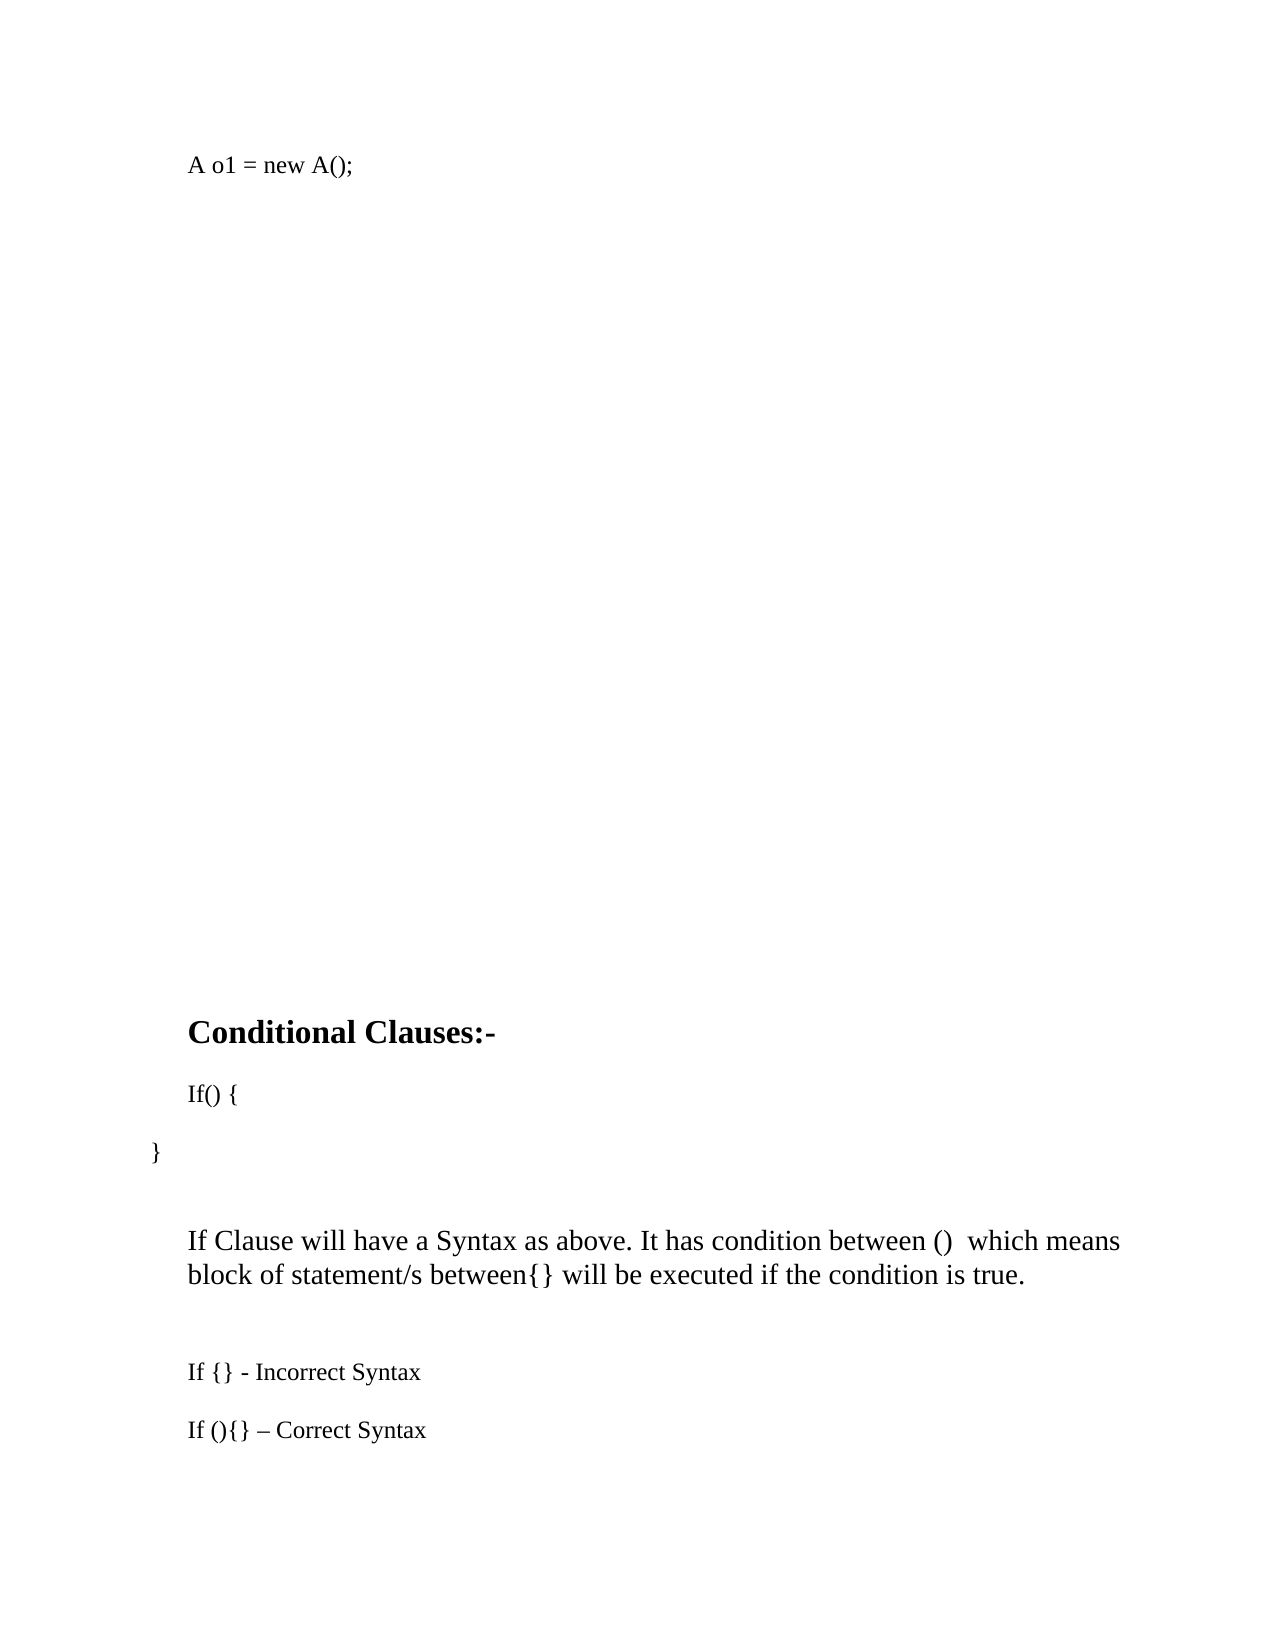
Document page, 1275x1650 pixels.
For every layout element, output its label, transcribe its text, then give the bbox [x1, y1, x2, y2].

text If {} - Incorrect Syntax [187, 1357, 1125, 1386]
text If Clause will have a Syntax as above. It has condition between () which means block of statement/s between{} will be executed if the condition is true. [187, 1223, 1125, 1290]
text If() { [187, 1079, 1125, 1108]
text } [150, 1137, 1125, 1166]
text If (){} – Correct Syntax [187, 1415, 1125, 1444]
text Conditional Clauses:- [187, 1012, 1125, 1051]
text A o1 = new A(); [187, 150, 1125, 179]
